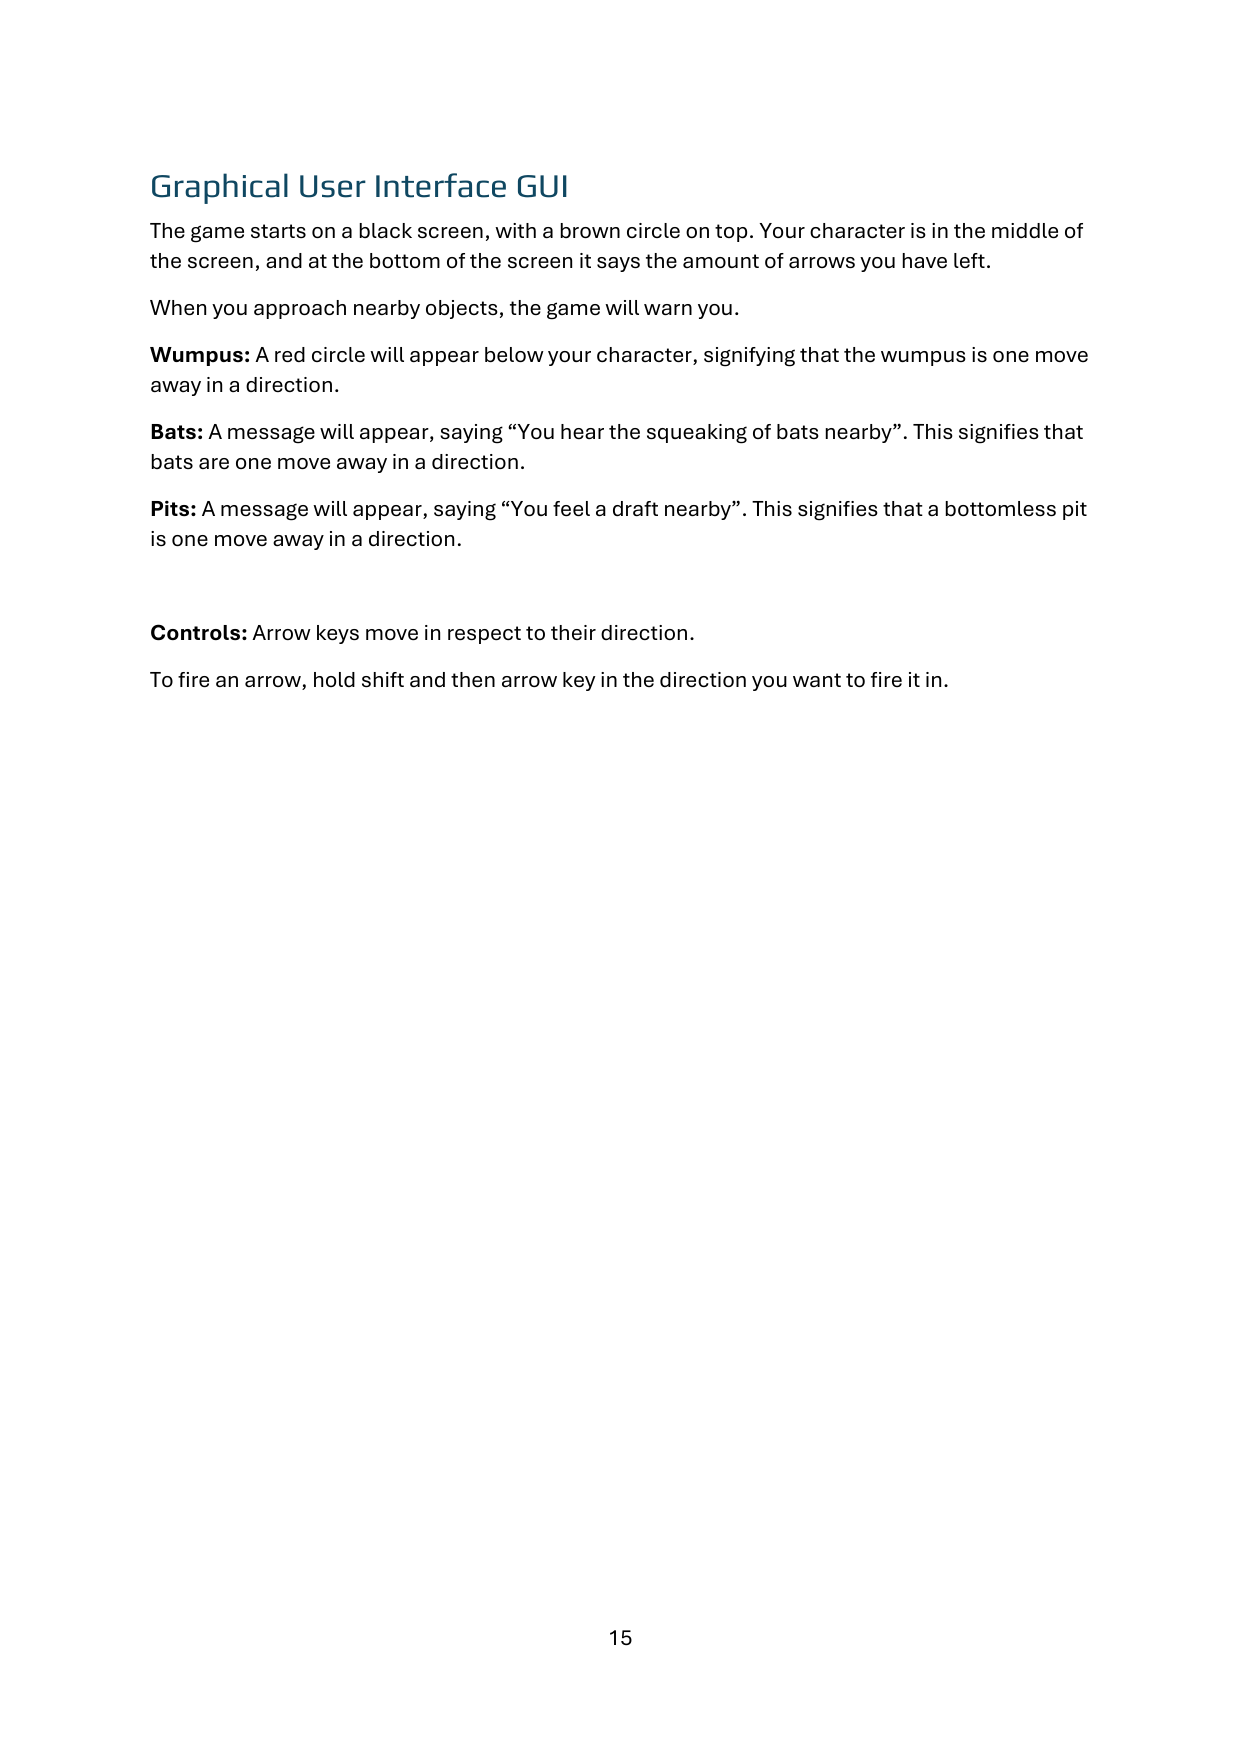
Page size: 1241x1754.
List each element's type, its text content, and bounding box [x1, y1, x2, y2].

subtitle Graphical User Interface GUI [150, 167, 1090, 205]
text When you approach nearby objects, the game will warn you. [150, 294, 1090, 322]
text Controls: Arrow keys move in respect to their direction. [150, 619, 1090, 647]
text The game starts on a black screen, with a brown circle on top. Your character is in the middle of the screen, and at the bottom of the screen it says the amount of arrows you have left. [150, 217, 1090, 275]
text To fire an arrow, hold shift and then arrow key in the direction you want to fire it in. [150, 666, 1090, 693]
text Wumpus: A red circle will appear below your character, signifying that the wumpus is one move away in a direction. [150, 341, 1090, 399]
text Bats: A message will appear, saying “You hear the squeaking of bats nearby”. This signifies that bats are one move away in a direction. [150, 418, 1090, 476]
text Pits: A message will appear, saying “You feel a draft nearby”. This signifies that a bottomless pit is one move away in a direction. [150, 495, 1090, 553]
